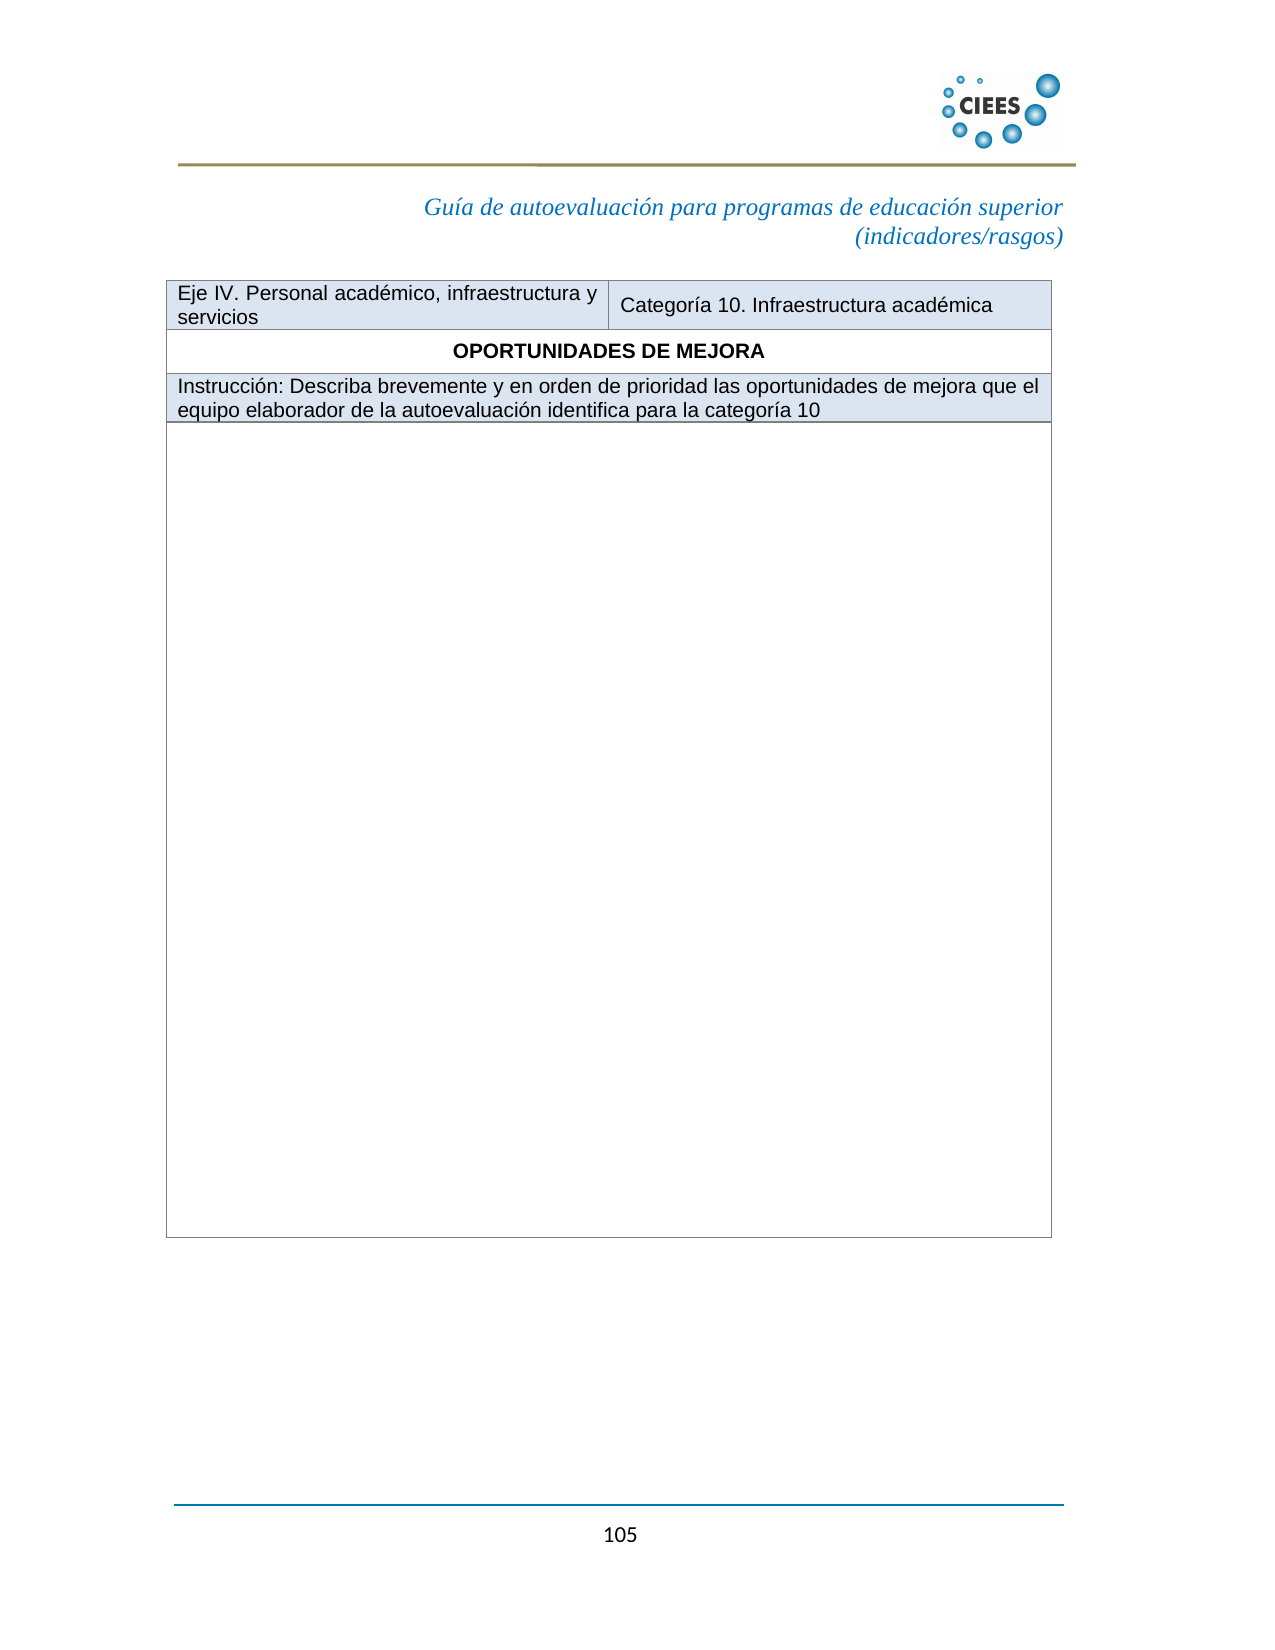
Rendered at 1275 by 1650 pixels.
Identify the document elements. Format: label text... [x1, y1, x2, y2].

table_cell [167, 423, 1051, 1237]
text (indicadores/rasgos) [177, 221, 1063, 249]
picture [939, 71, 1063, 151]
text Guía de autoevaluación para programas de educación superior [177, 192, 1063, 221]
table_header Categoría 10. Infraestructura académica [609, 281, 1051, 329]
table_cell Instrucción: Describa brevemente y en orden de prioridad las oportunidades de mejora que el equipo elaborador de la autoevaluación identifica para la categoría 10 [167, 374, 1051, 421]
table_cell OPORTUNIDADES DE MEJORA [167, 330, 1051, 372]
table_header Eje IV. Personal académico, infraestructura y servicios [167, 281, 608, 329]
